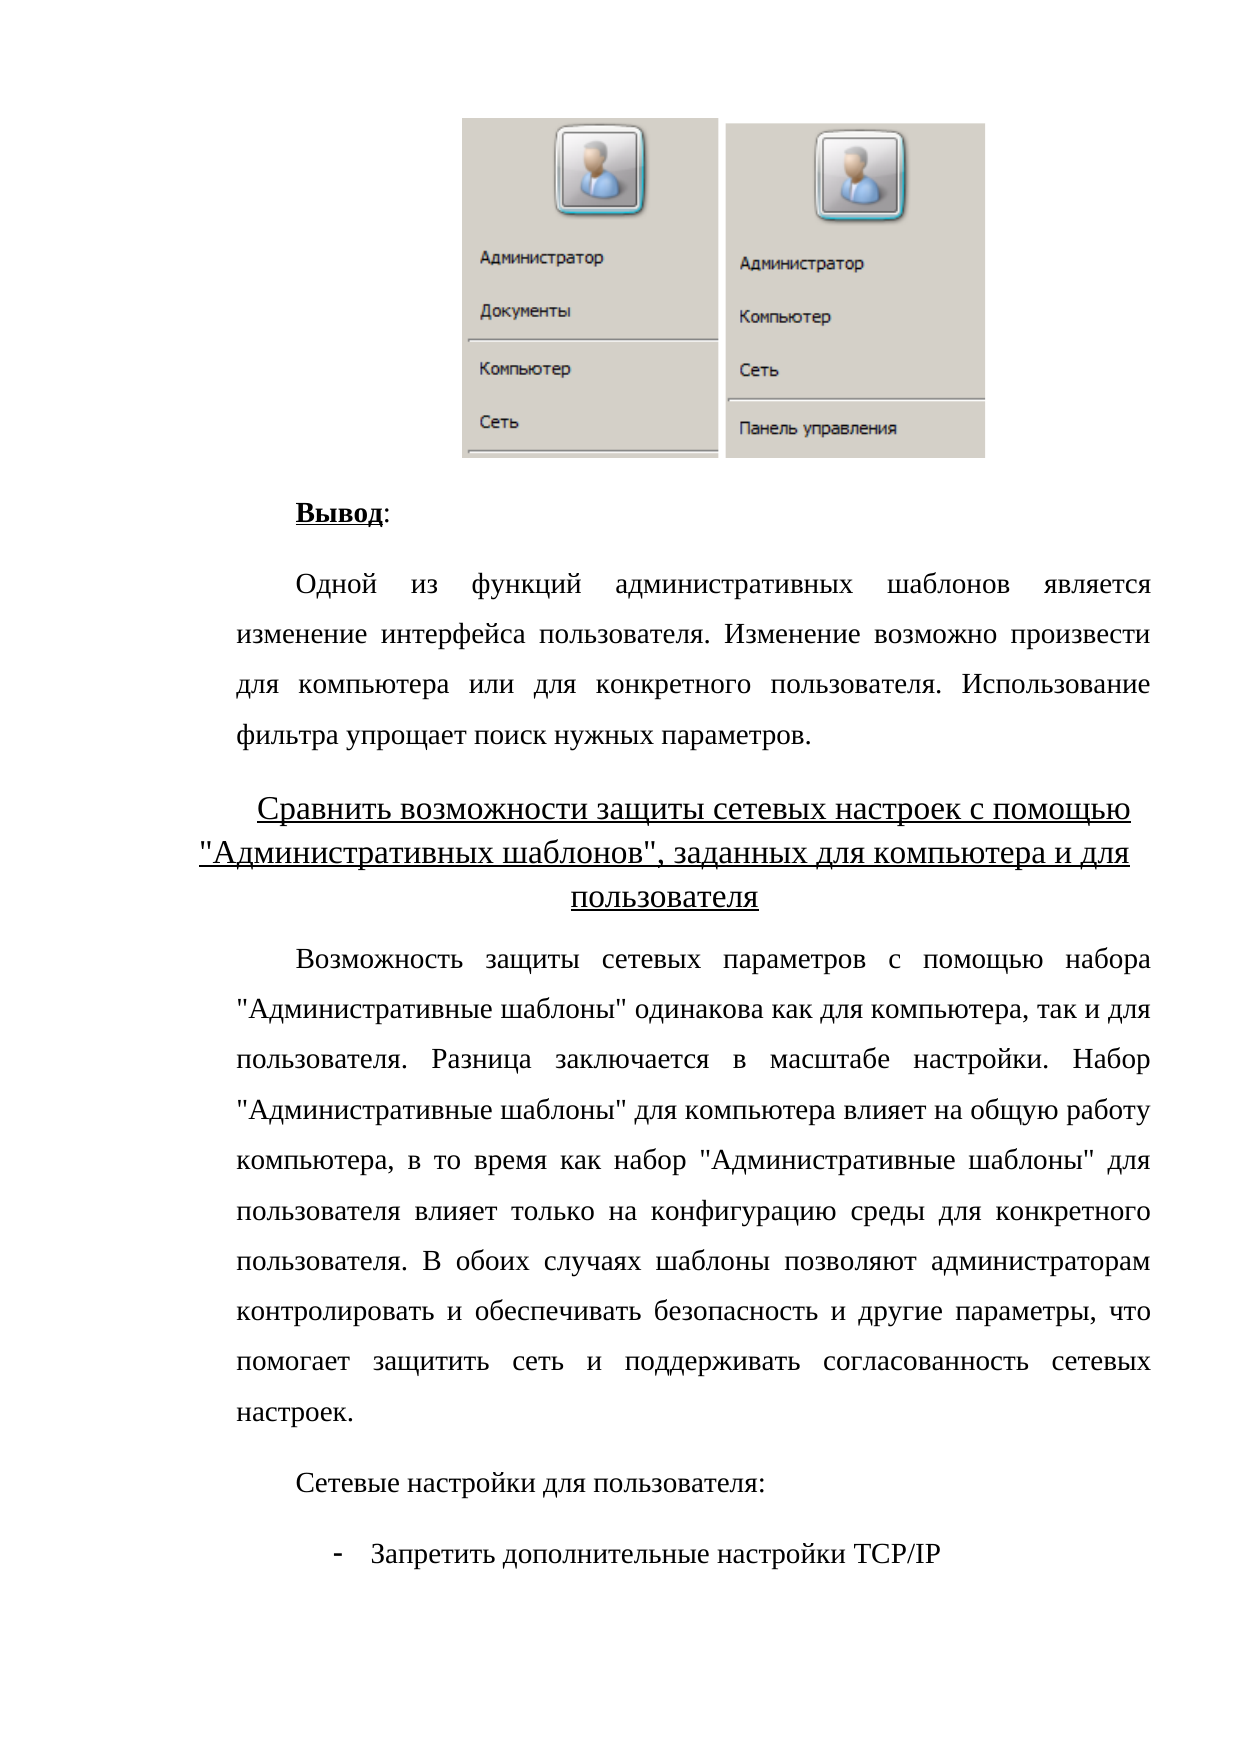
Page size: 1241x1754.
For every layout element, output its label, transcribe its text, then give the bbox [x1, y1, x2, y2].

text Сетевые настройки для пользователя: [236, 1465, 1152, 1498]
text Вывод: [236, 495, 1152, 528]
picture [725, 122, 986, 458]
picture [462, 118, 719, 458]
text Одной из функций административных шаблонов является изменение интерфейса пользователя. Изменение возможно произвести для компьютера или для конкретного пользователя. Использование фильтра упрощает поиск нужных параметров. [236, 566, 1152, 750]
list Запретить дополнительные настройки TCP/IP [333, 1536, 1152, 1570]
text Возможность защиты сетевых параметров с помощью набора "Административные шаблоны" одинакова как для компьютера, так и для пользователя. Разница заключается в масштабе настройки. Набор "Административные шаблоны" для компьютера влияет на общую работу компьютера, в то время как набор "Административные шаблоны" для пользователя влияет только на конфигурацию среды для конкретного пользователя. В обоих случаях шаблоны позволяют администраторам контролировать и обеспечивать безопасность и другие параметры, что помогает защитить сеть и поддерживать согласованность сетевых настроек. [236, 941, 1152, 1427]
text Сравнить возможности защиты сетевых настроек с помощью "Административных шаблонов", заданных для компьютера и для пользователя [177, 788, 1152, 914]
